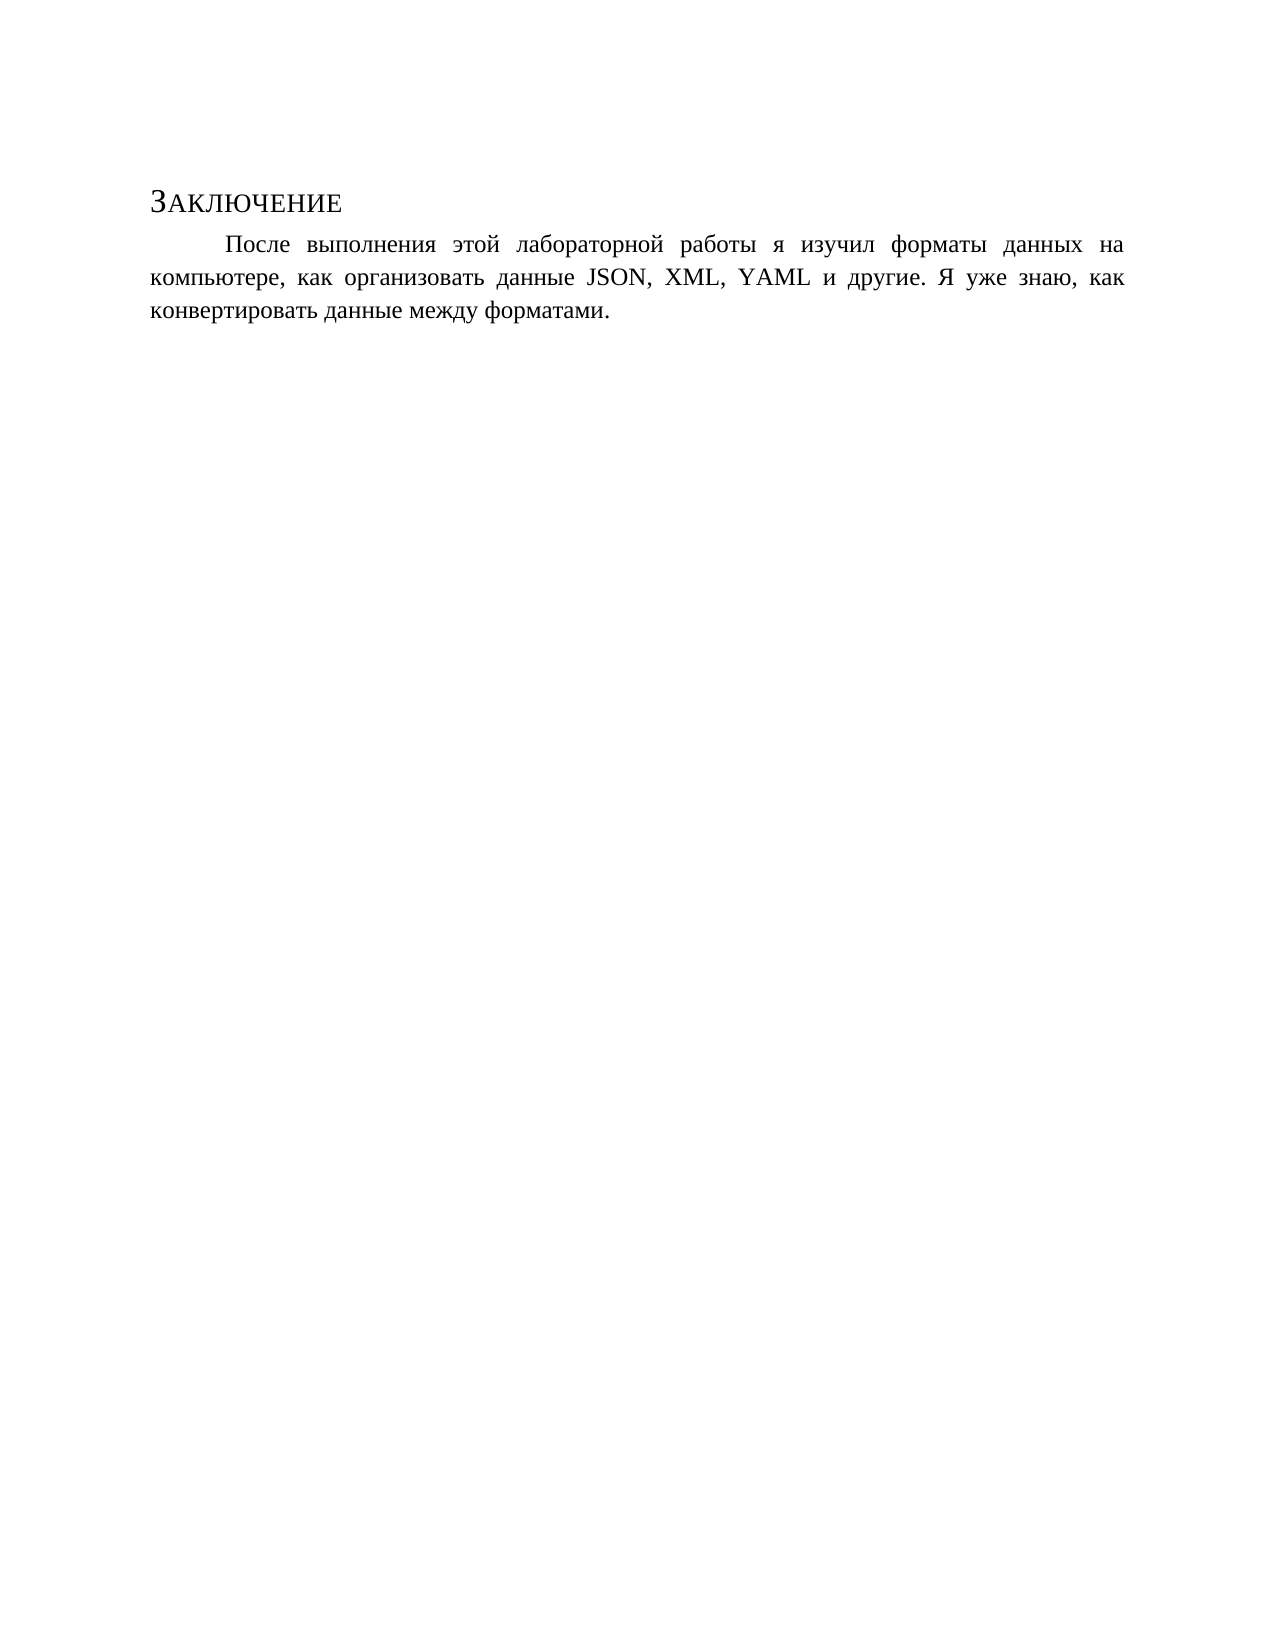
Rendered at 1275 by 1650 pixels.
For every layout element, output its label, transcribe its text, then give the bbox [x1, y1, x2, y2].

subtitle Заключение [150, 181, 1125, 219]
text После выполнения этой лабораторной работы я изучил форматы данных на компьютере, как организовать данные JSON, XML, YAML и другие. Я уже знаю, как конвертировать данные между форматами. [150, 229, 1125, 324]
